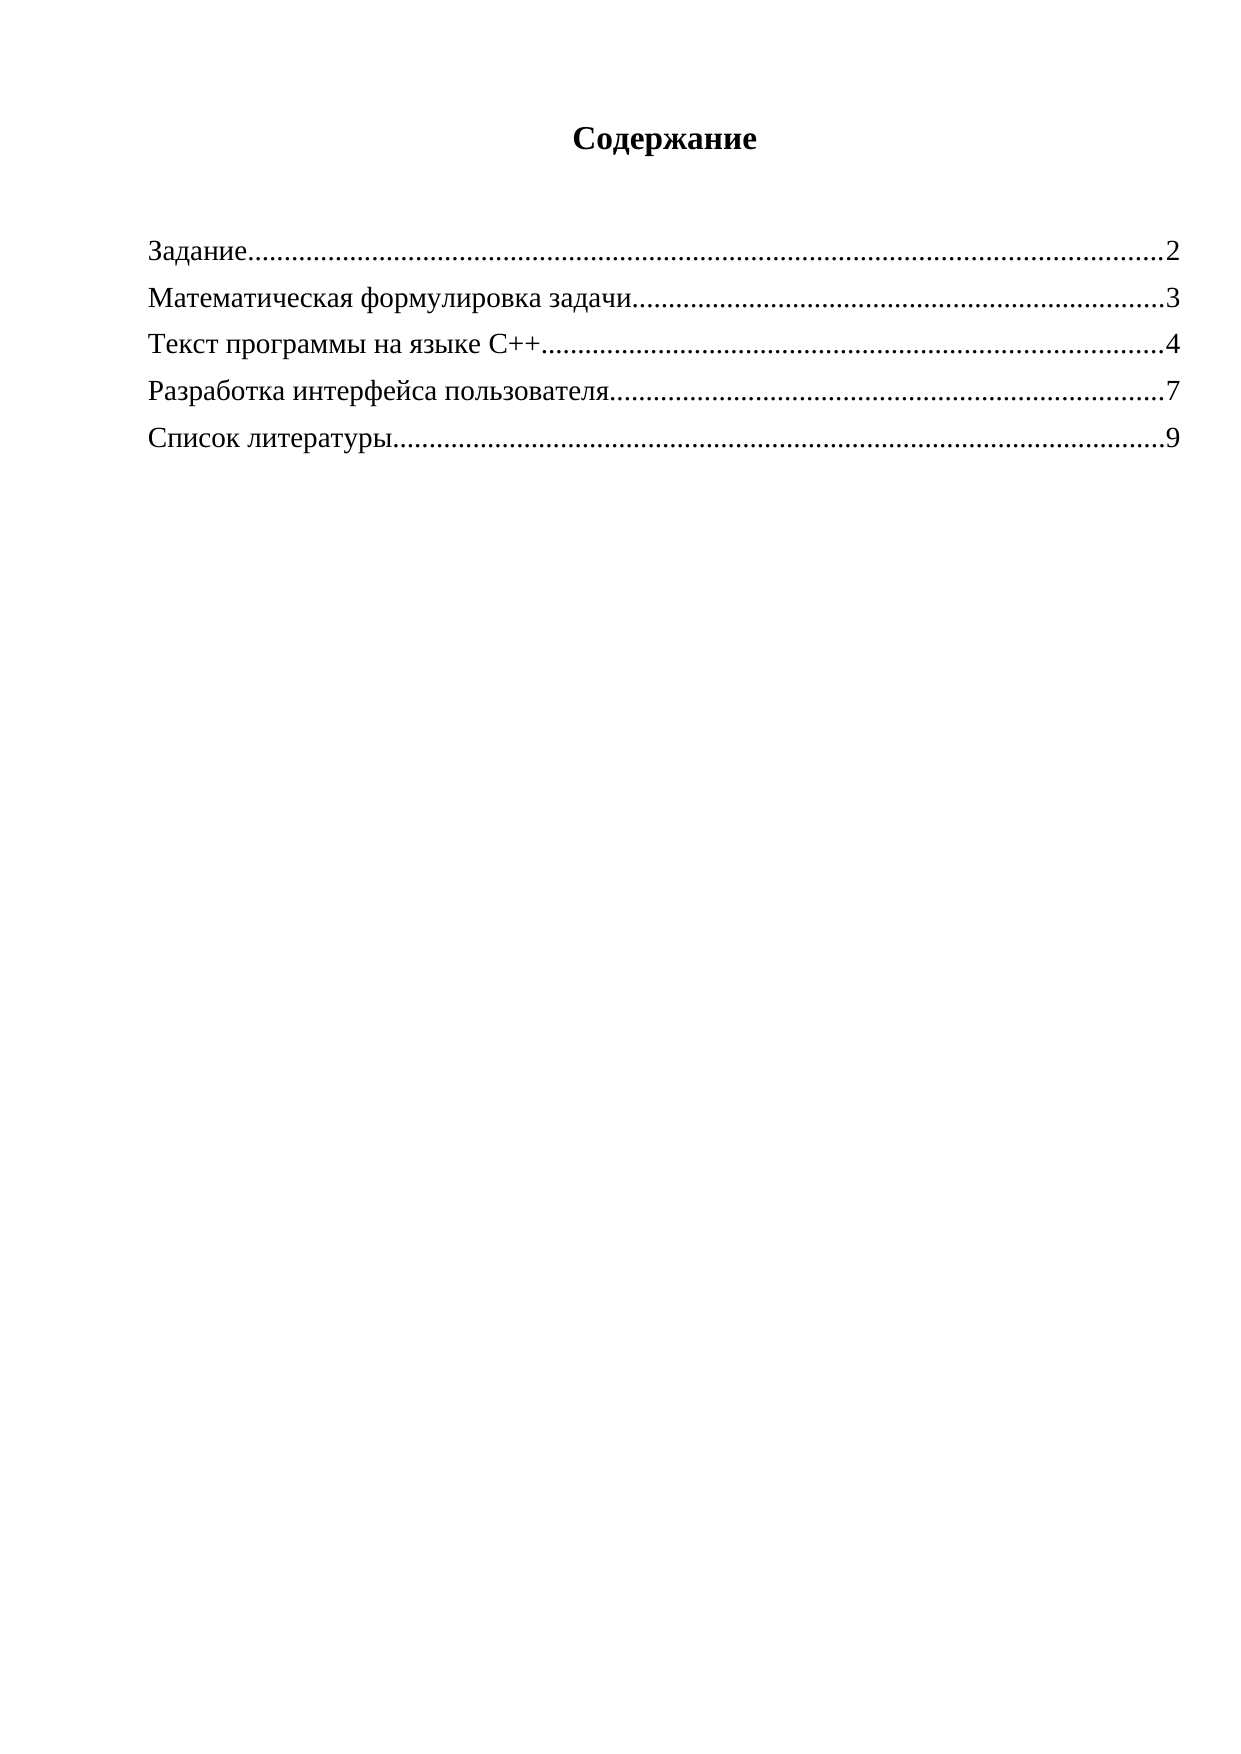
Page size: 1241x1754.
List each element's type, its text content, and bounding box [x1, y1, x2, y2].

text Содержание [148, 118, 1181, 156]
